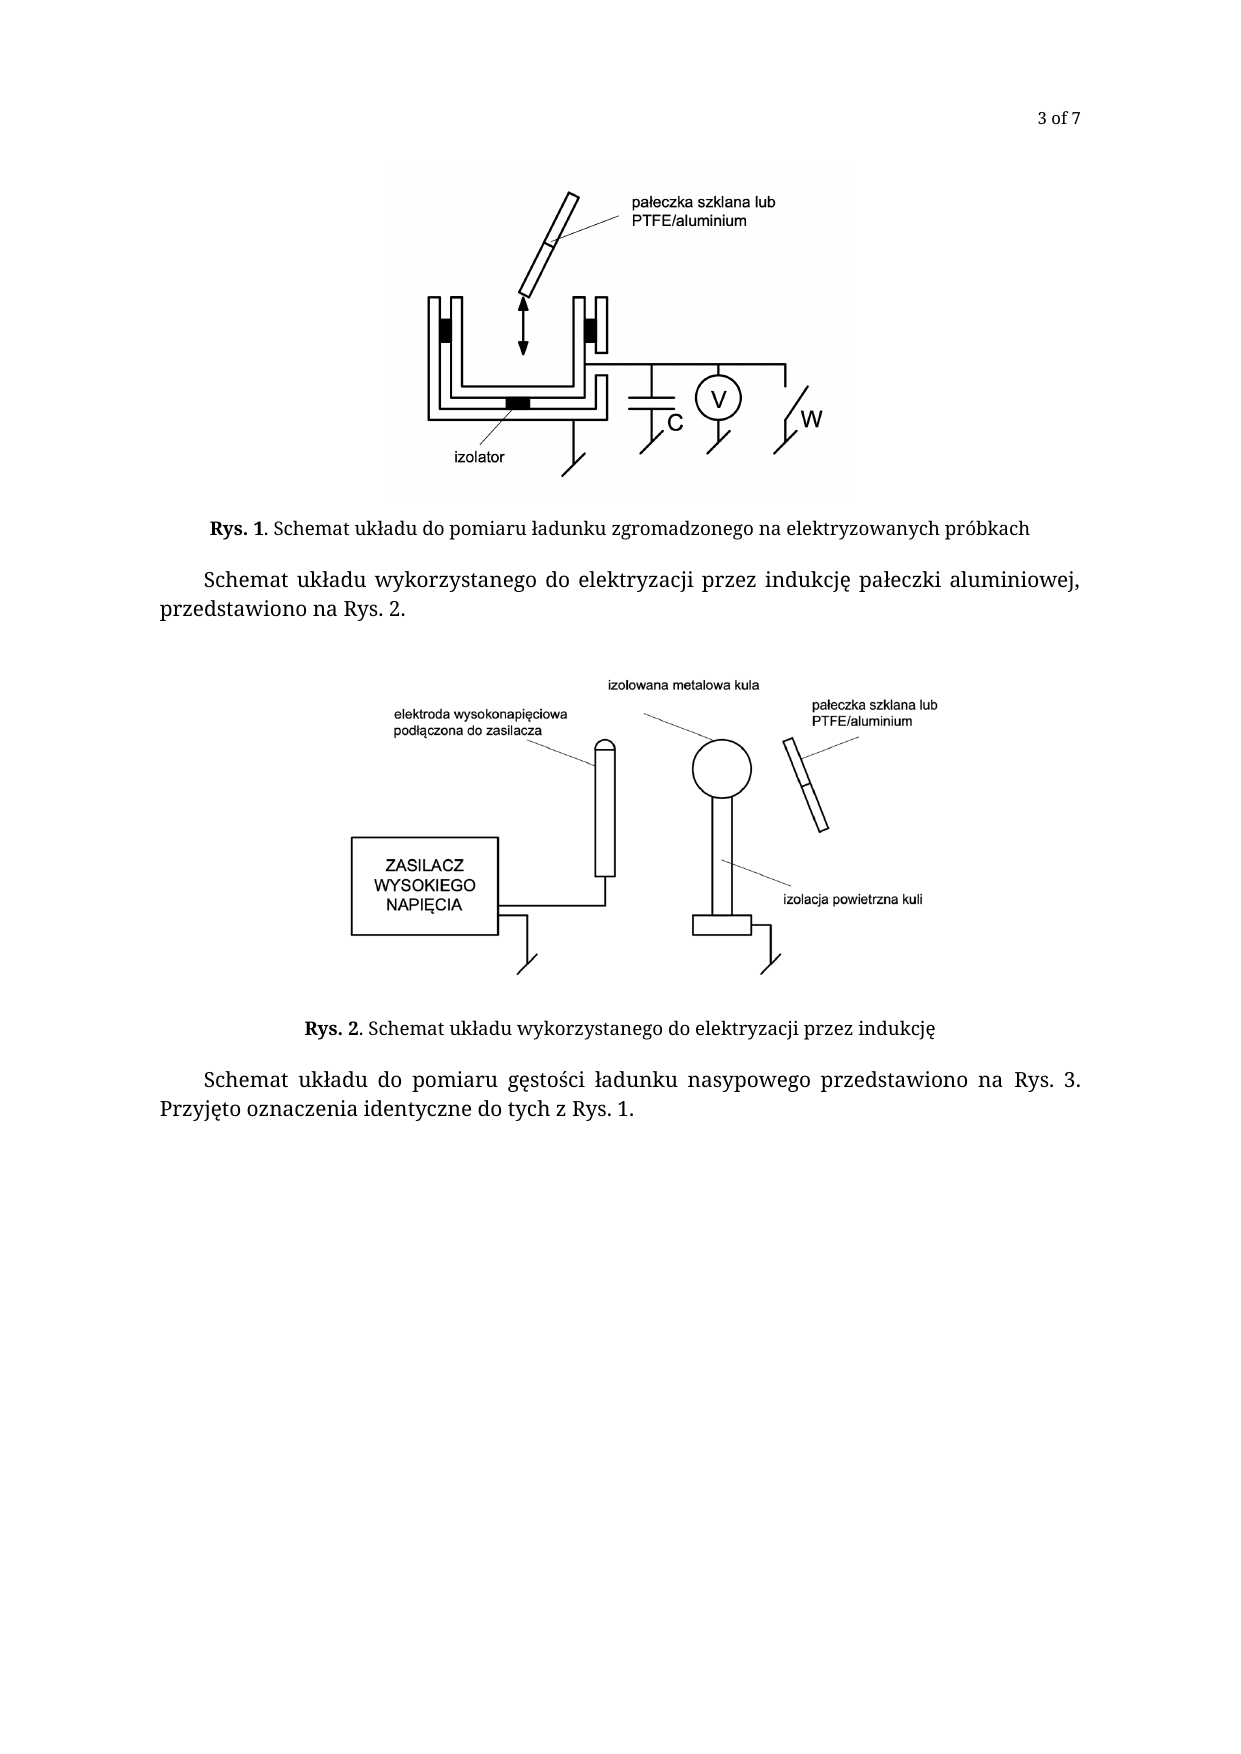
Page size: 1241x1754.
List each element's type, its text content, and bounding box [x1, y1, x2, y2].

picture [386, 167, 854, 501]
text Schemat układu wykorzystanego do elektryzacji przez indukcję pałeczki aluminiowej, przedstawiono na Rys. 2. [159, 566, 1081, 622]
text Rys. 1. Schemat układu do pomiaru ładunku zgromadzonego na elektryzowanych próbkach [204, 513, 1036, 541]
picture [327, 650, 957, 1001]
text Schemat układu do pomiaru gęstości ładunku nasypowego przedstawiono na Rys. 3. Przyjęto oznaczenia identyczne do tych z Rys. 1. [159, 1065, 1081, 1122]
text Rys. 2. Schemat układu wykorzystanego do elektryzacji przez indukcję [204, 1013, 1036, 1040]
